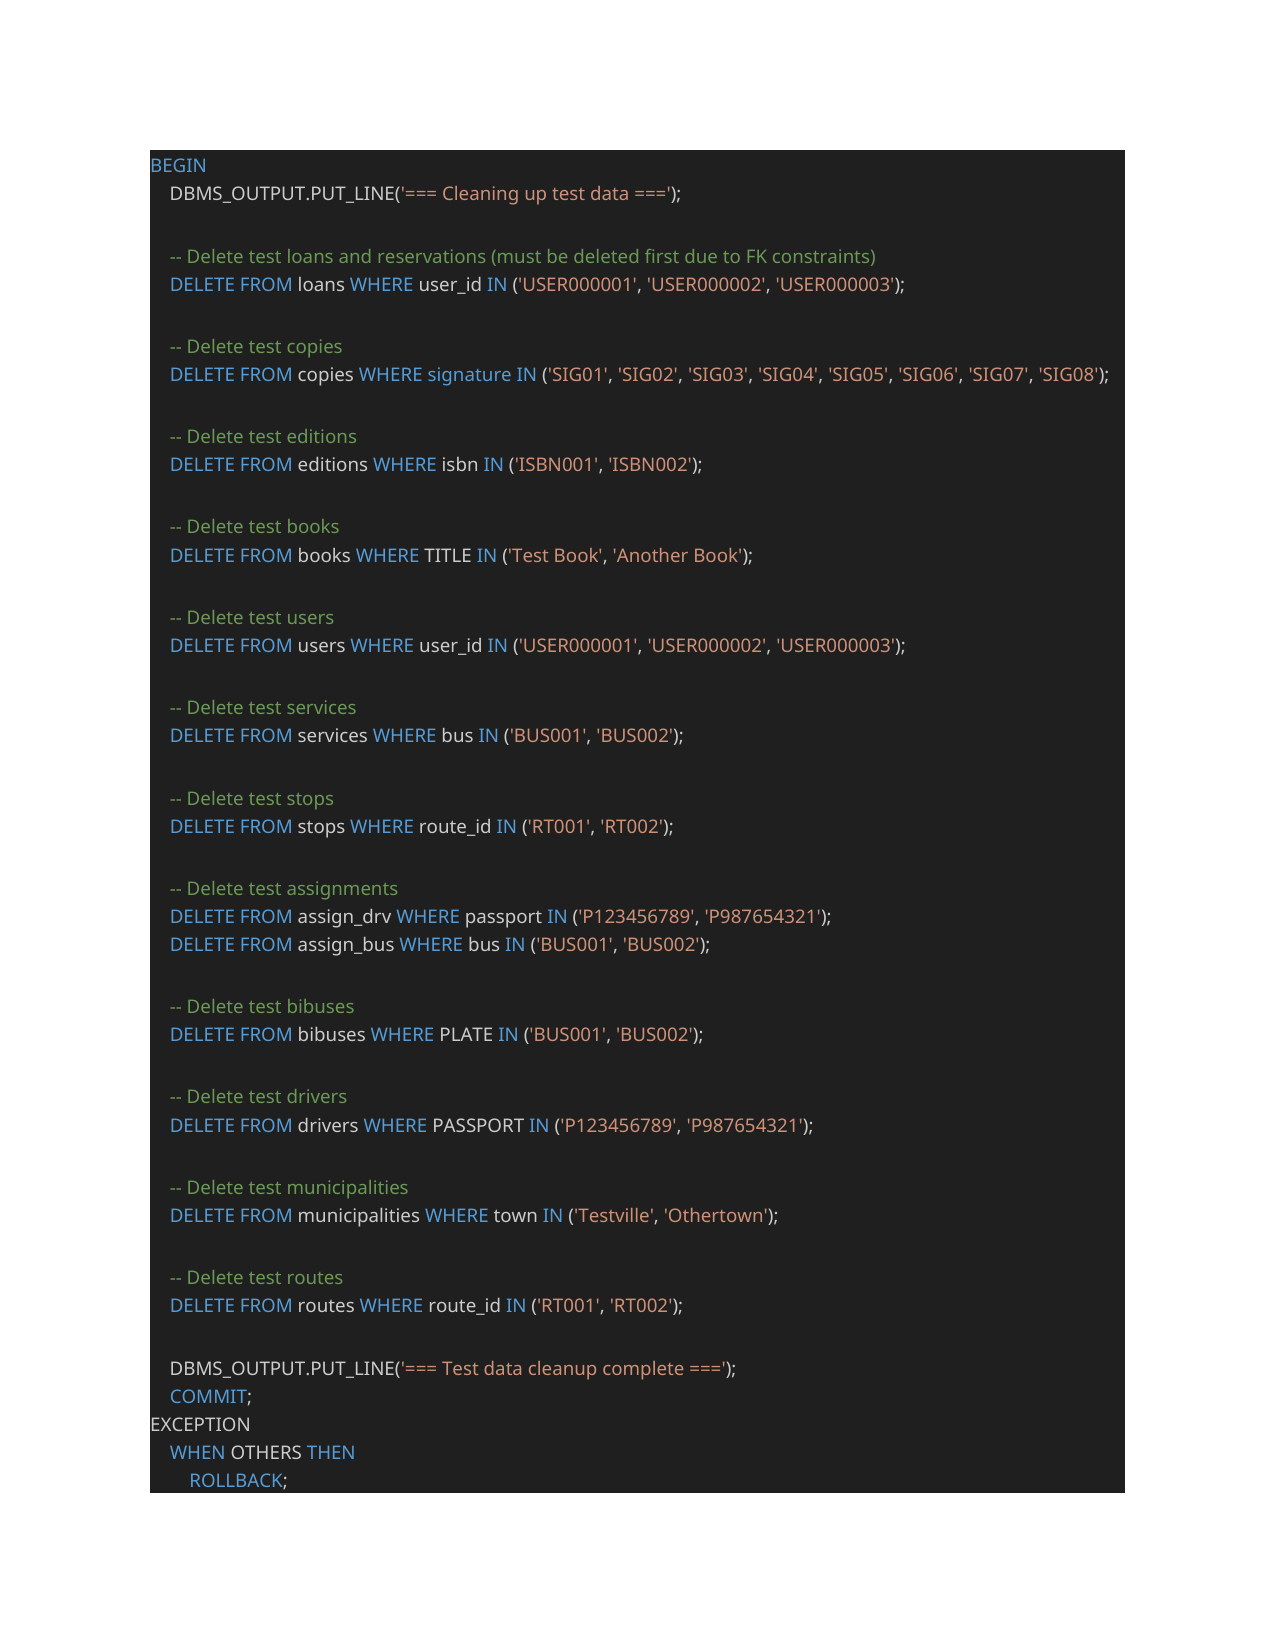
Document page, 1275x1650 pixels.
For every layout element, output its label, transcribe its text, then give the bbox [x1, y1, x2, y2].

text -- Delete test copies [150, 331, 1125, 359]
text DBMS_OUTPUT.PUT_LINE('=== Test data cleanup complete ==='); [150, 1352, 1125, 1380]
text -- Delete test users [150, 602, 1125, 630]
text ROLLBACK; [150, 1465, 1125, 1493]
text DELETE FROM bibuses WHERE PLATE IN ('BUS001', 'BUS002'); [150, 1019, 1125, 1047]
text -- Delete test municipalities [150, 1172, 1125, 1200]
text DELETE FROM services WHERE bus IN ('BUS001', 'BUS002'); [150, 720, 1125, 748]
text -- Delete test drivers [150, 1081, 1125, 1109]
text DELETE FROM copies WHERE signature IN ('SIG01', 'SIG02', 'SIG03', 'SIG04', 'SIG05', 'SIG06', 'SIG07', 'SIG08'); [150, 359, 1125, 387]
text DBMS_OUTPUT.PUT_LINE('=== Cleaning up test data ==='); [150, 178, 1125, 206]
text EXCEPTION [150, 1408, 1125, 1437]
text DELETE FROM books WHERE TITLE IN ('Test Book', 'Another Book'); [150, 539, 1125, 567]
text DELETE FROM assign_bus WHERE bus IN ('BUS001', 'BUS002'); [150, 929, 1125, 957]
text DELETE FROM routes WHERE route_id IN ('RT001', 'RT002'); [150, 1290, 1125, 1318]
text -- Delete test bibuses [150, 991, 1125, 1019]
text DELETE FROM stops WHERE route_id IN ('RT001', 'RT002'); [150, 810, 1125, 838]
text DELETE FROM users WHERE user_id IN ('USER000001', 'USER000002', 'USER000003'); [150, 630, 1125, 658]
text DELETE FROM editions WHERE isbn IN ('ISBN001', 'ISBN002'); [150, 449, 1125, 477]
text DELETE FROM municipalities WHERE town IN ('Testville', 'Othertown'); [150, 1200, 1125, 1228]
text -- Delete test routes [150, 1262, 1125, 1290]
text DELETE FROM drivers WHERE PASSPORT IN ('P123456789', 'P987654321'); [150, 1109, 1125, 1137]
text -- Delete test books [150, 511, 1125, 539]
text -- Delete test stops [150, 782, 1125, 810]
text -- Delete test editions [150, 421, 1125, 449]
text DELETE FROM loans WHERE user_id IN ('USER000001', 'USER000002', 'USER000003'); [150, 268, 1125, 297]
text WHEN OTHERS THEN [150, 1437, 1125, 1465]
text -- Delete test assignments [150, 872, 1125, 901]
text DELETE FROM assign_drv WHERE passport IN ('P123456789', 'P987654321'); [150, 901, 1125, 929]
text COMMIT; [150, 1380, 1125, 1408]
text BEGIN [150, 150, 1125, 178]
text -- Delete test services [150, 692, 1125, 720]
text -- Delete test loans and reservations (must be deleted first due to FK constraints) [150, 240, 1125, 268]
